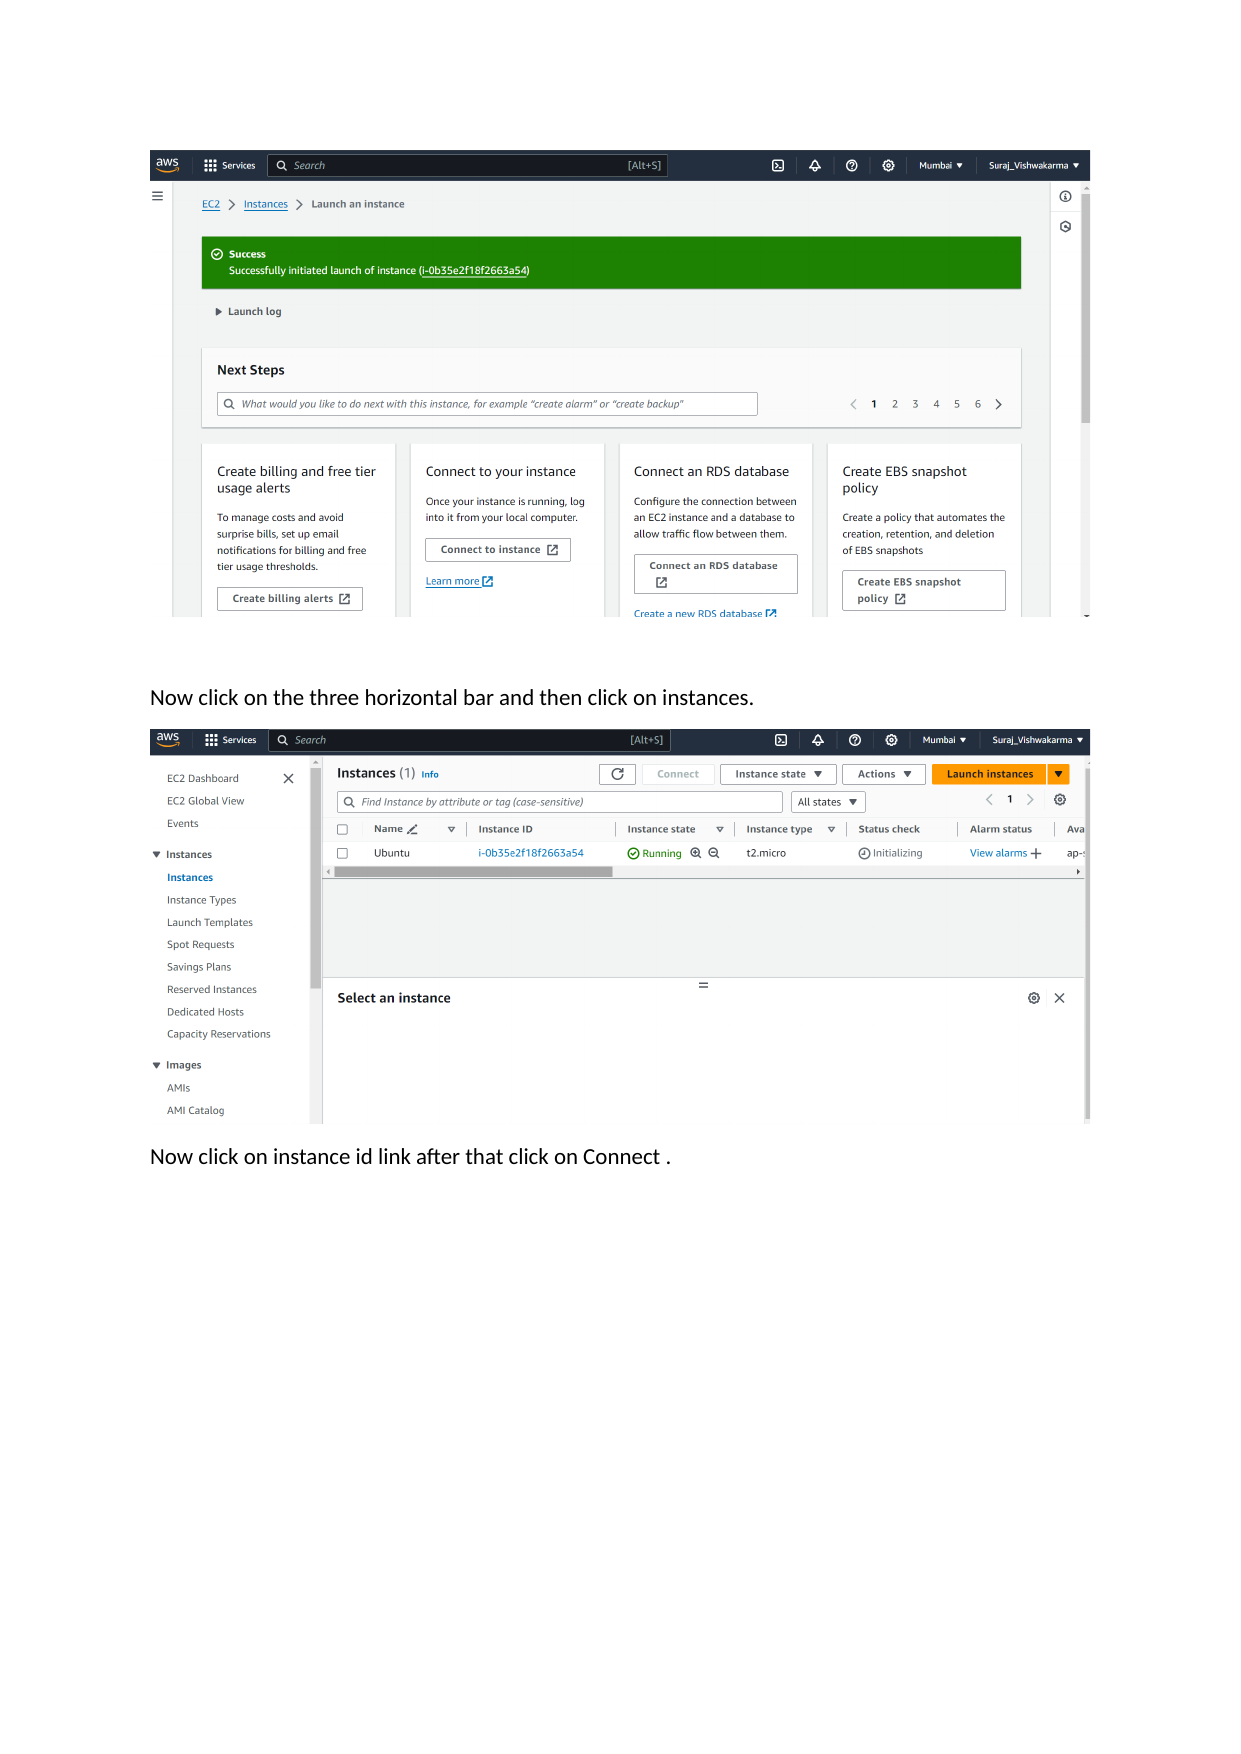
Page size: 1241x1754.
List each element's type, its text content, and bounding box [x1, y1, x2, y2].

picture [150, 729, 1091, 1124]
picture [150, 150, 1091, 617]
text Now click on the three horizontal bar and then click on instances. [150, 683, 1090, 711]
text Now click on instance id link after that click on Connect . [150, 1142, 1090, 1171]
